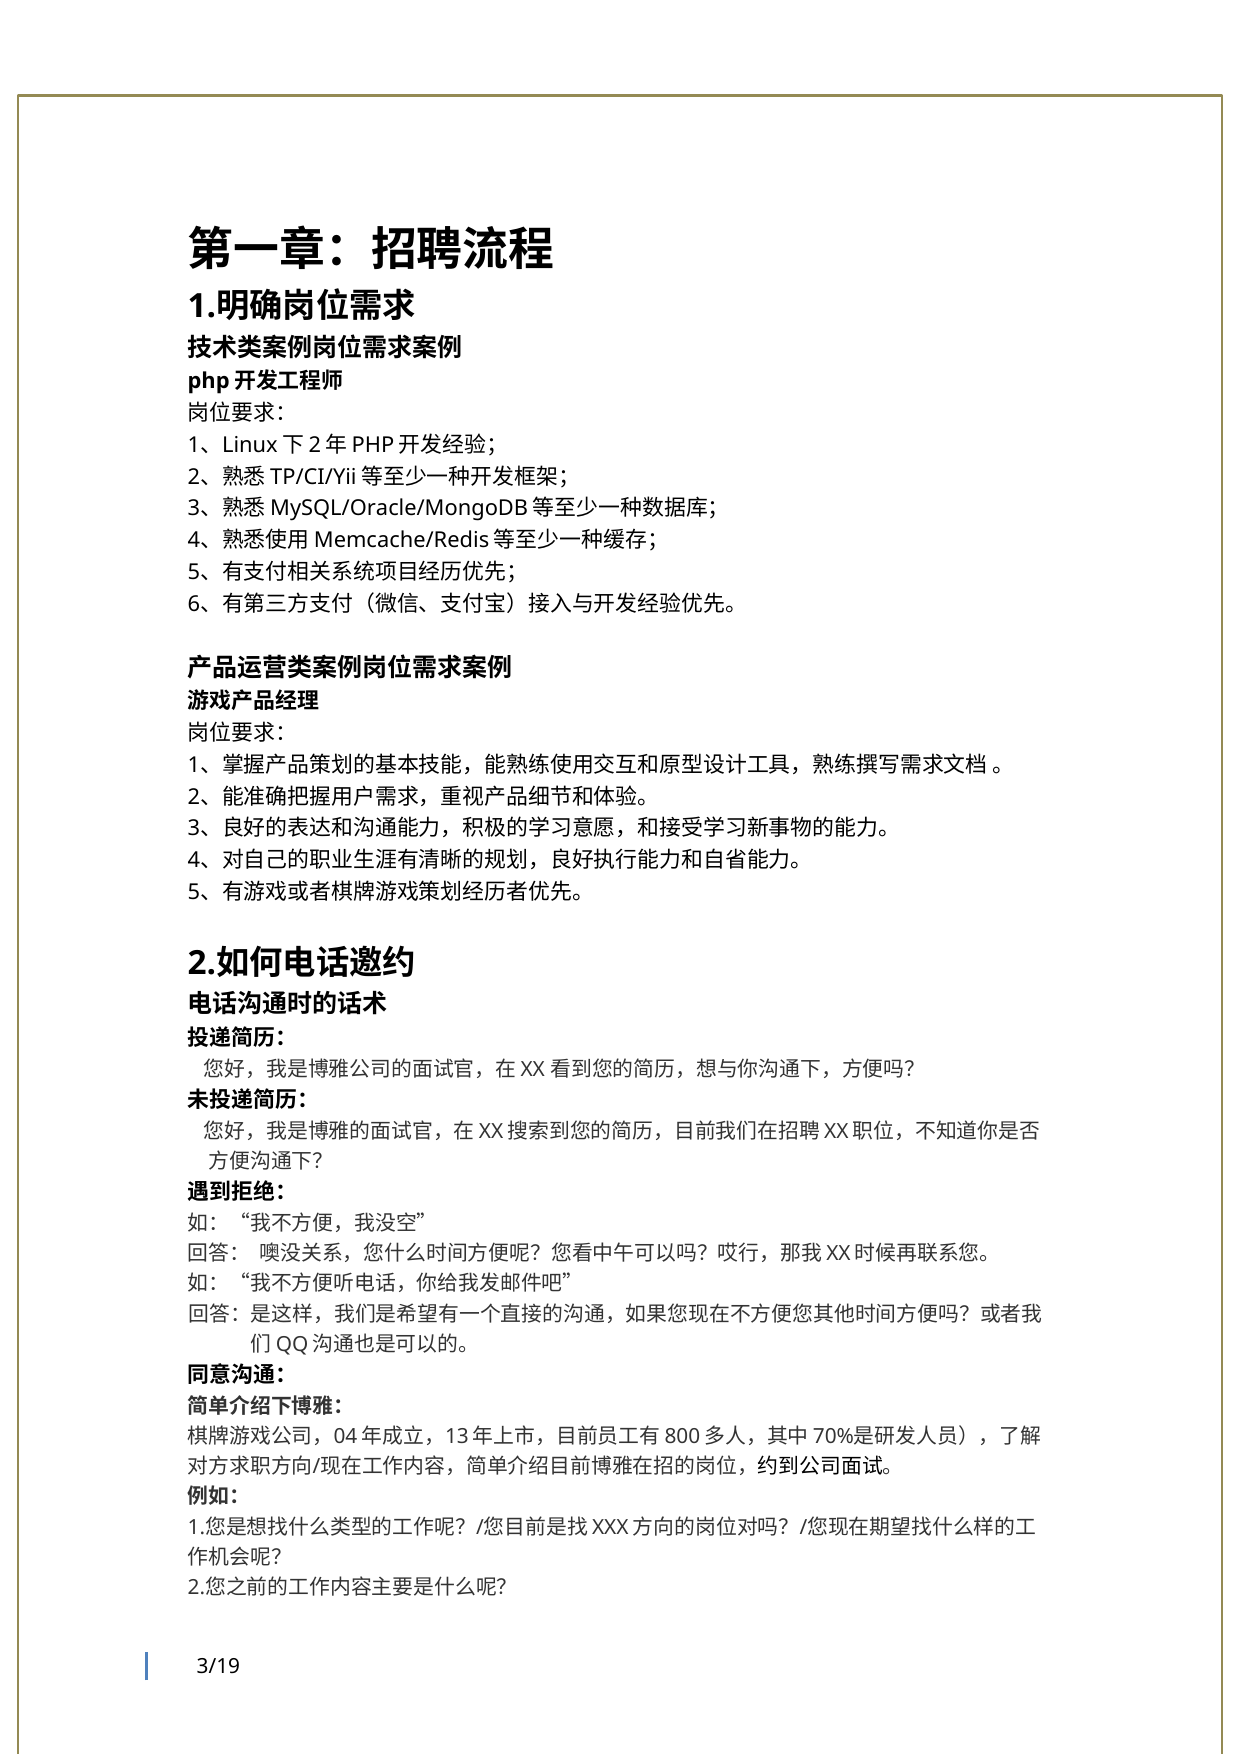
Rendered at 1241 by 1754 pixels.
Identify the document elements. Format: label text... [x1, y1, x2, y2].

text 回答：是这样，我们是希望有一个直接的沟通，如果您现在不方便您其他时间方便吗？或者我们QQ沟通也是可以的。 [188, 1297, 1053, 1357]
text 棋牌游戏公司，04年成立，13年上市，目前员工有800多人，其中70%是研发人员），了解对方求职方向/现在工作内容，简单介绍目前博雅在招的岗位，约到公司面试。 [187, 1419, 1053, 1480]
subtitle 第一章：招聘流程 [187, 212, 1053, 279]
subtitle 未投递简历： [187, 1082, 1053, 1114]
text 2、能准确把握用户需求，重视产品细节和体验。 [187, 779, 1053, 810]
text 4、熟悉使用Memcache/Redis等至少一种缓存； [187, 522, 1053, 554]
text 岗位要求： [187, 395, 1053, 427]
text 1、掌握产品策划的基本技能，能熟练使用交互和原型设计工具，熟练撰写需求文档 。 [187, 747, 1053, 779]
text 2.您之前的工作内容主要是什么呢？ [187, 1571, 1053, 1601]
subtitle 游戏产品经理 [187, 683, 1053, 715]
subtitle php开发工程师 [187, 363, 1053, 395]
text 2、熟悉TP/CI/Yii等至少一种开发框架； [187, 459, 1053, 490]
subtitle 投递简历： [187, 1020, 1053, 1052]
text 1、Linux下2年PHP开发经验； [187, 427, 1053, 459]
text 简单介绍下博雅： [187, 1389, 1053, 1419]
text 如：“我不方便，我没空” [187, 1206, 1053, 1236]
subtitle 产品运营类案例岗位需求案例 [187, 647, 1053, 683]
subtitle 2.如何电话邀约 [187, 936, 1053, 984]
text 1.您是想找什么类型的工作呢？/您目前是找XXX方向的岗位对吗？/您现在期望找什么样的工作机会呢？ [187, 1510, 1053, 1571]
text 例如： [187, 1480, 1053, 1510]
text 3、良好的表达和沟通能力，积极的学习意愿，和接受学习新事物的能力。 [187, 810, 1053, 842]
subtitle 技术类案例岗位需求案例 [187, 327, 1053, 363]
subtitle 同意沟通： [187, 1357, 1053, 1389]
text 您好，我是博雅公司的面试官，在XX 看到您的简历，想与你沟通下，方便吗？ [187, 1052, 1053, 1082]
text 3、熟悉MySQL/Oracle/MongoDB等至少一种数据库； [187, 490, 1053, 522]
subtitle 电话沟通时的话术 [187, 984, 1053, 1020]
text 岗位要求： [187, 715, 1053, 747]
text 5、有游戏或者棋牌游戏策划经历者优先。 [187, 874, 1053, 906]
text 5、有支付相关系统项目经历优先； [187, 554, 1053, 586]
text 如：“我不方便听电话，你给我发邮件吧” [187, 1267, 1053, 1297]
subtitle 1.明确岗位需求 [187, 279, 1053, 327]
text 您好，我是博雅的面试官，在XX搜索到您的简历，目前我们在招聘XX职位，不知道你是否方便沟通下？ [187, 1114, 1053, 1174]
text 6、有第三方支付（微信、支付宝）接入与开发经验优先。 [187, 586, 1053, 617]
text 回答： 噢没关系，您什么时间方便呢？您看中午可以吗？哎行，那我XX时候再联系您。 [187, 1236, 1053, 1267]
subtitle 遇到拒绝： [187, 1174, 1053, 1206]
text 4、对自己的职业生涯有清晰的规划，良好执行能力和自省能力。 [187, 842, 1053, 874]
